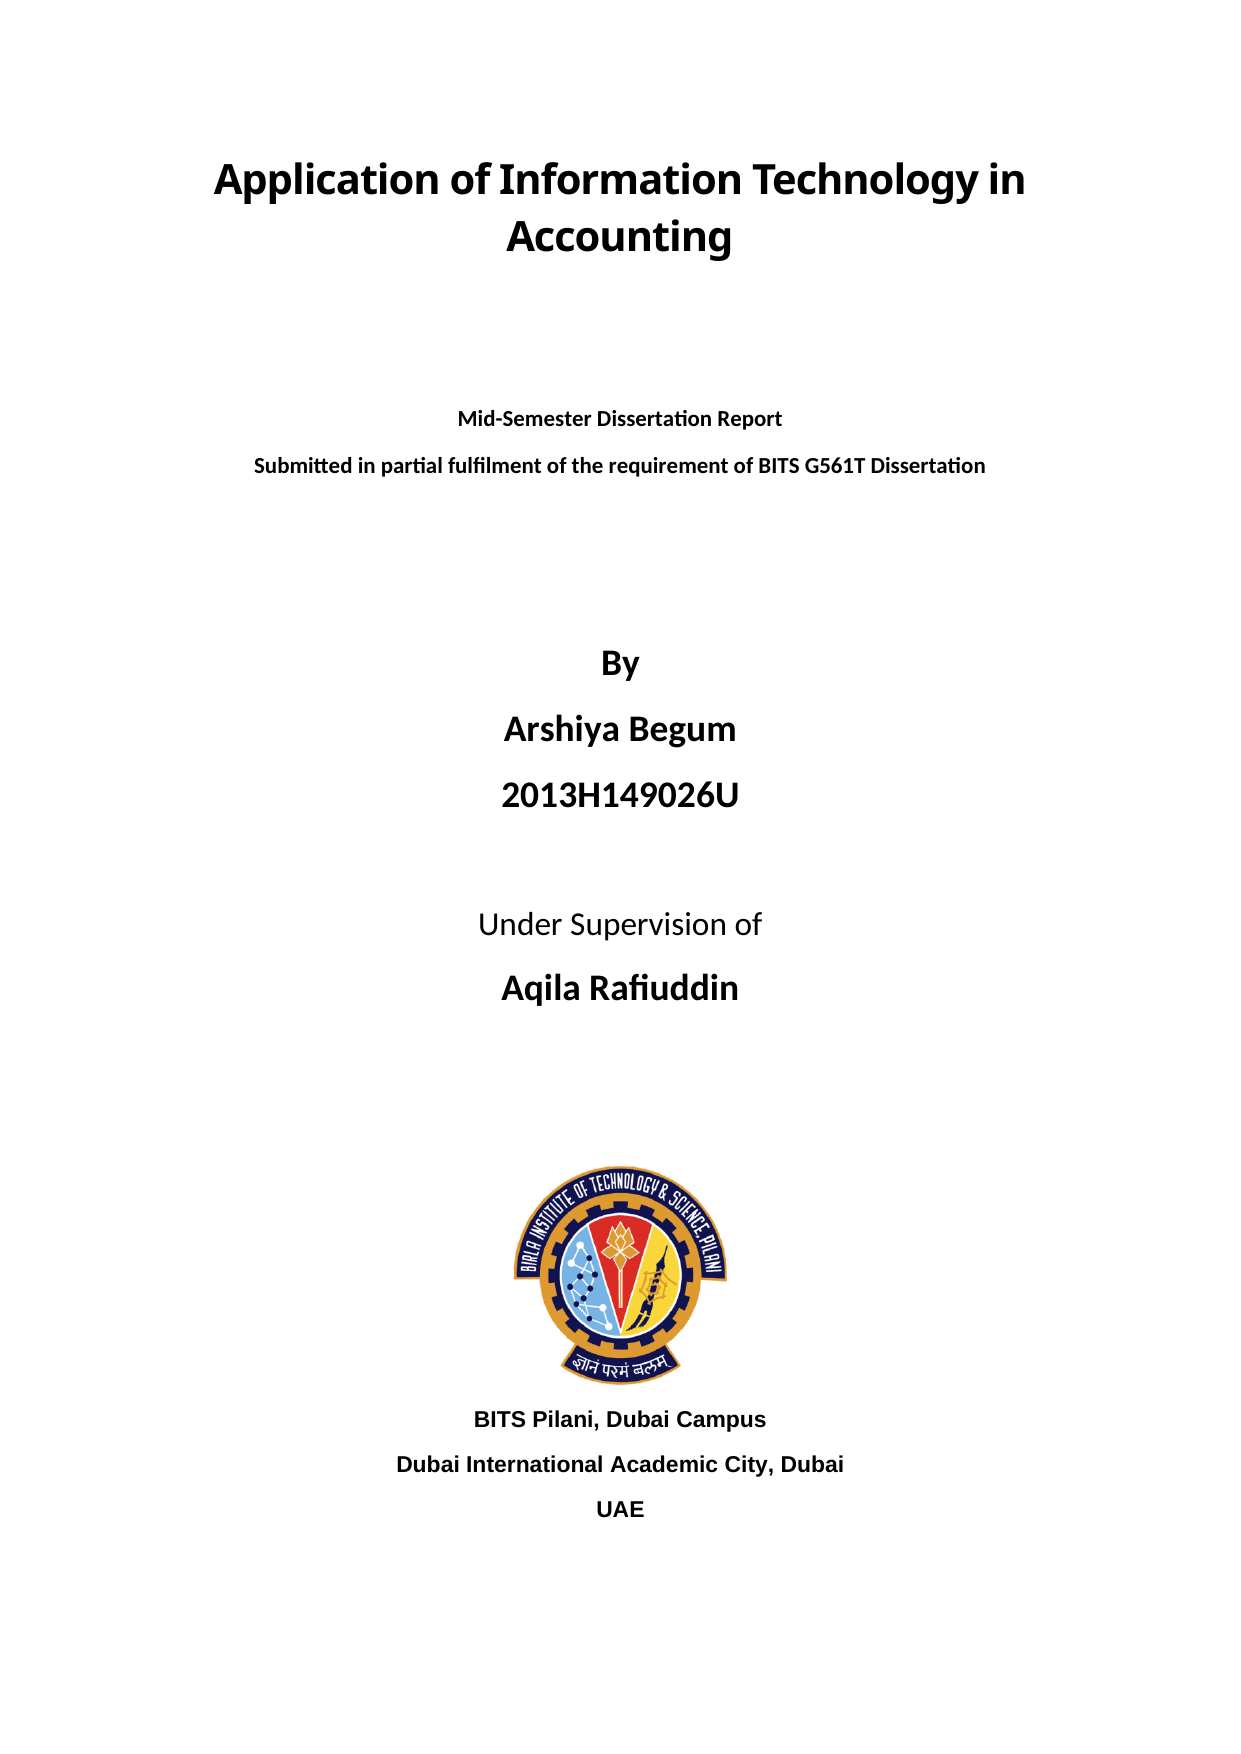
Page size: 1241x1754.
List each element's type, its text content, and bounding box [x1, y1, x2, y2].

text UAE [150, 1496, 1090, 1523]
text By [150, 638, 1090, 684]
text Under Supervision of [150, 903, 1090, 944]
text Aqila Rafiuddin [150, 964, 1090, 1009]
picture [507, 1162, 733, 1388]
text BITS Pilani, Dubai Campus [150, 1406, 1090, 1432]
text Submitted in partial fulfilment of the requirement of BITS G561T Dissertation [150, 451, 1090, 479]
text Mid-Semester Dissertation Report [150, 404, 1090, 432]
text , [150, 1451, 1090, 1477]
text 2013H149026U [150, 771, 1090, 817]
title Application of Information Technology in Accounting [150, 150, 1090, 263]
text Arshiya Begum [150, 705, 1090, 751]
